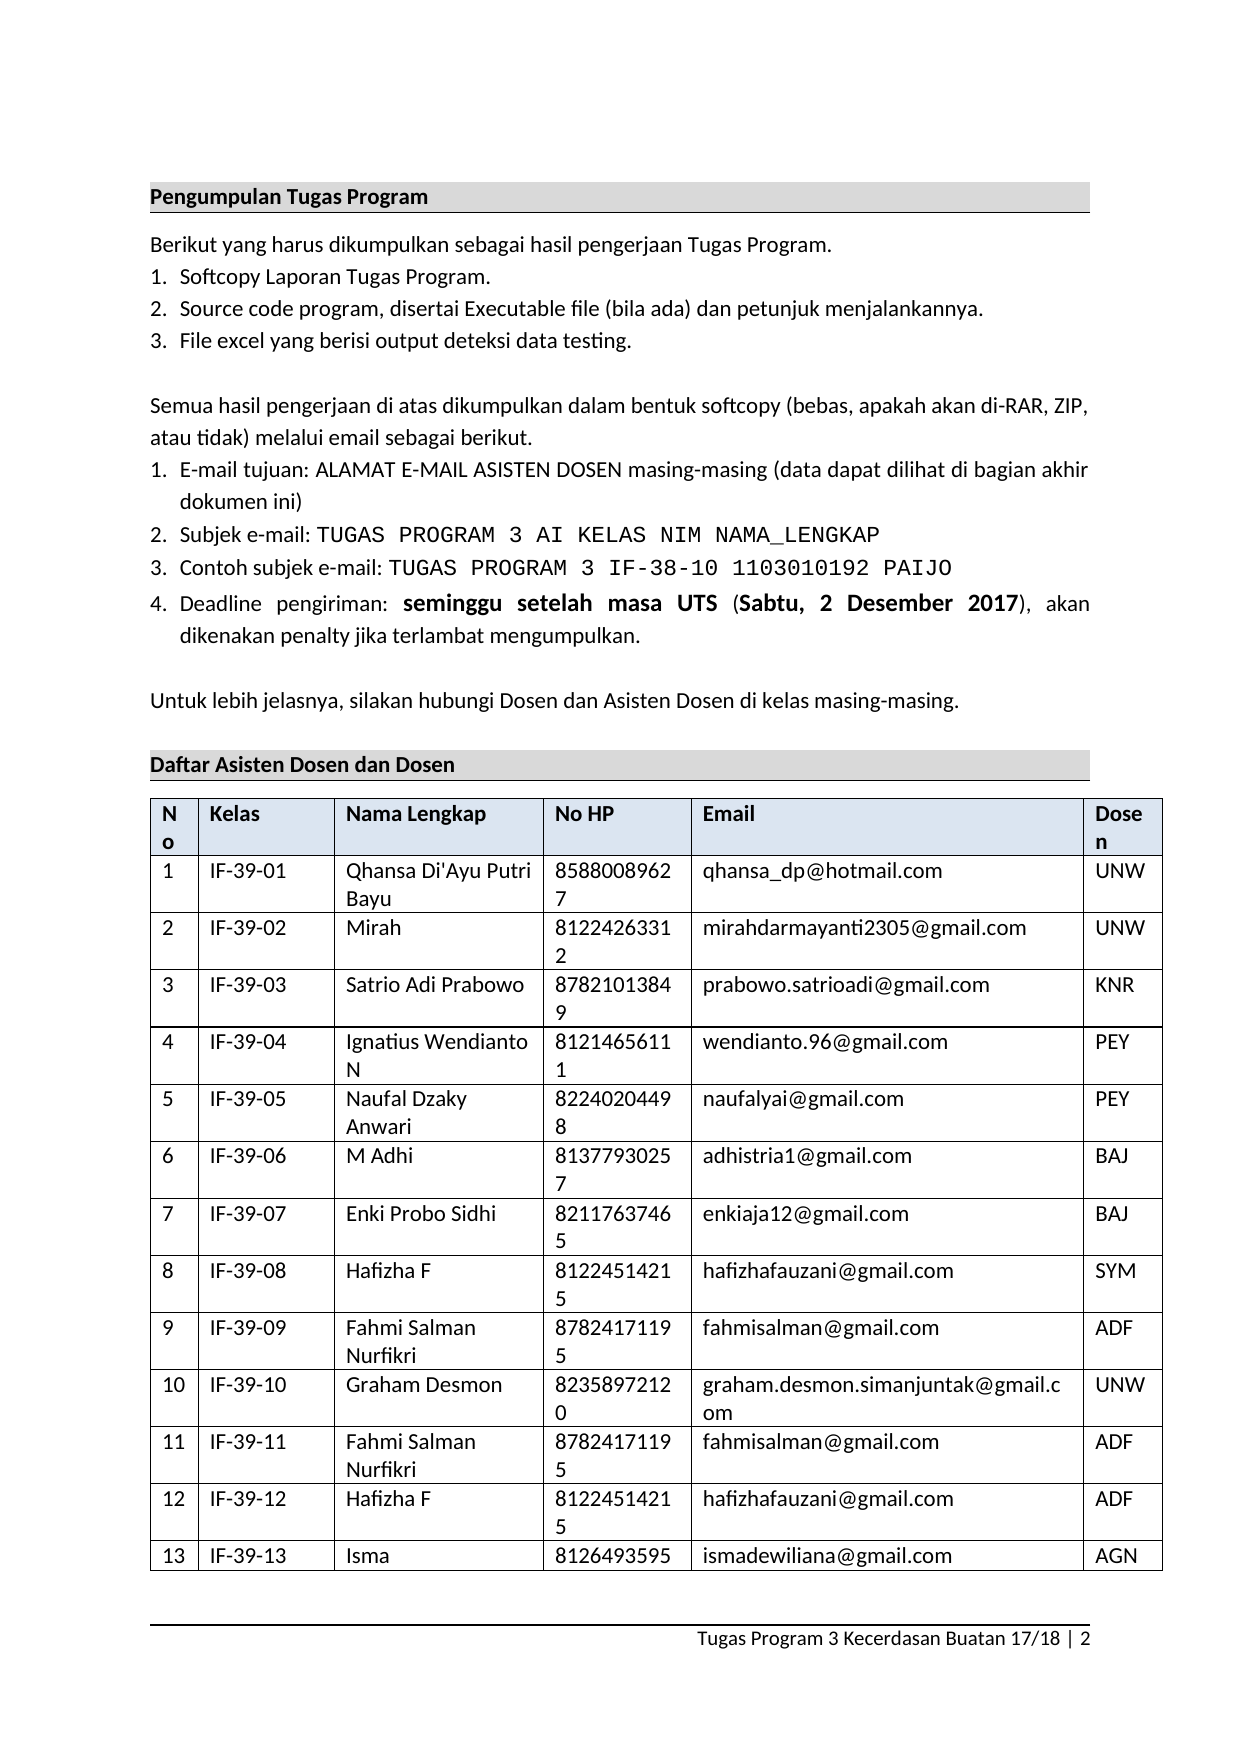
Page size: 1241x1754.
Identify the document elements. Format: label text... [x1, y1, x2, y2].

table_cell 1 [151, 856, 198, 912]
table_cell 87824171195 [544, 1427, 691, 1483]
table_cell IF-39-02 [199, 913, 334, 969]
table_cell UNW [1084, 1370, 1162, 1426]
list Softcopy Laporan Tugas Program. [150, 262, 1090, 290]
table_cell IF-39-12 [199, 1484, 334, 1540]
table_cell IF-39-01 [199, 856, 334, 912]
subtitle Pengumpulan Tugas Program [150, 182, 1090, 212]
table_cell BAJ [1084, 1199, 1162, 1255]
table_cell 2 [151, 913, 198, 969]
table_cell PEY [1084, 1028, 1162, 1083]
table_cell Naufal Dzaky Anwari [335, 1085, 543, 1141]
table_header No [151, 799, 198, 855]
table_cell AGN [1084, 1541, 1162, 1570]
table_cell Enki Probo Sidhi [335, 1199, 543, 1255]
table_cell Fahmi Salman Nurfikri [335, 1427, 543, 1483]
table_cell 3 [151, 970, 198, 1026]
table_cell fahmisalman@gmail.com [692, 1313, 1083, 1369]
table_cell ADF [1084, 1427, 1162, 1483]
table_cell 82117637465 [544, 1199, 691, 1255]
table_cell IF-39-10 [199, 1370, 334, 1426]
table_cell IF-39-11 [199, 1427, 334, 1483]
table_cell wendianto.96@gmail.com [692, 1028, 1083, 1083]
table_header Nama Lengkap [335, 799, 543, 855]
table_cell IF-39-07 [199, 1199, 334, 1255]
table_cell 82358972120 [544, 1370, 691, 1426]
table_cell UNW [1084, 913, 1162, 969]
table_cell Fahmi Salman Nurfikri [335, 1313, 543, 1369]
list File excel yang berisi output deteksi data testing. [150, 327, 1090, 354]
table_cell Hafizha F [335, 1484, 543, 1540]
table_cell qhansa_dp@hotmail.com [692, 856, 1083, 912]
text Berikut yang harus dikumpulkan sebagai hasil pengerjaan Tugas Program. [150, 230, 1090, 258]
table_cell Ignatius Wendianto N [335, 1028, 543, 1083]
table_cell naufalyai@gmail.com [692, 1085, 1083, 1141]
table_cell 6 [151, 1142, 198, 1198]
table_cell hafizhafauzani@gmail.com [692, 1484, 1083, 1540]
table_cell 81214656111 [544, 1028, 691, 1083]
subtitle Daftar Asisten Dosen dan Dosen [150, 750, 1090, 780]
list Deadline pengiriman: seminggu setelah masa UTS (Sabtu, 2 Desember 2017), akan dikenakan penalty jika terlambat mengumpulkan. [150, 587, 1090, 649]
table_header Email [692, 799, 1083, 855]
list E-mail tujuan: ALAMAT E-MAIL ASISTEN DOSEN masing-masing (data dapat dilihat di bagian akhir dokumen ini) [150, 455, 1090, 516]
table_cell Graham Desmon [335, 1370, 543, 1426]
list Contoh subjek e-mail: TUGAS PROGRAM 3 IF-38-10 1103010192 PAIJO [150, 553, 1090, 582]
table_cell 81377930257 [544, 1142, 691, 1198]
text Untuk lebih jelasnya, silakan hubungi Dosen dan Asisten Dosen di kelas masing-masing. [150, 686, 1090, 714]
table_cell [692, 1541, 1083, 1570]
table_cell 8 [151, 1256, 198, 1312]
table_header Dosen [1084, 799, 1162, 855]
table_cell 13 [151, 1541, 198, 1570]
table_cell graham.desmon.simanjuntak@gmail.com [692, 1370, 1083, 1426]
table_cell PEY [1084, 1085, 1162, 1141]
table_header Kelas [199, 799, 334, 855]
table_cell 12 [151, 1484, 198, 1540]
table_cell IF-39-04 [199, 1028, 334, 1083]
table_cell Satrio Adi Prabowo [335, 970, 543, 1026]
table_cell BAJ [1084, 1142, 1162, 1198]
table_header No HP [544, 799, 691, 855]
table_cell IF-39-06 [199, 1142, 334, 1198]
table_cell IF-39-05 [199, 1085, 334, 1141]
list Subjek e-mail: TUGAS PROGRAM 3 AI KELAS NIM NAMA_LENGKAP [150, 520, 1090, 549]
table_cell 87821013849 [544, 970, 691, 1026]
table_cell 81264935957 [544, 1541, 691, 1570]
table_cell 87824171195 [544, 1313, 691, 1369]
table_cell Hafizha F [335, 1256, 543, 1312]
list Source code program, disertai Executable file (bila ada) dan petunjuk menjalankannya. [150, 294, 1090, 322]
table_cell SYM [1084, 1256, 1162, 1312]
table_cell M Adhi [335, 1142, 543, 1198]
table_cell Isma [335, 1541, 543, 1570]
table_cell IF-39-13 [199, 1541, 334, 1570]
table_cell fahmisalman@gmail.com [692, 1427, 1083, 1483]
table_cell 81224263312 [544, 913, 691, 969]
table_cell Qhansa Di'Ayu Putri Bayu [335, 856, 543, 912]
table_cell mirahdarmayanti2305@gmail.com [692, 913, 1083, 969]
table_cell 10 [151, 1370, 198, 1426]
table_cell IF-39-08 [199, 1256, 334, 1312]
table_cell 85880089627 [544, 856, 691, 912]
table_cell 81224514215 [544, 1484, 691, 1540]
table_cell UNW [1084, 856, 1162, 912]
table_cell 9 [151, 1313, 198, 1369]
table_cell 81224514215 [544, 1256, 691, 1312]
table_cell KNR [1084, 970, 1162, 1026]
table_cell hafizhafauzani@gmail.com [692, 1256, 1083, 1312]
table_cell adhistria1@gmail.com [692, 1142, 1083, 1198]
table_cell 4 [151, 1028, 198, 1083]
table_cell 11 [151, 1427, 198, 1483]
table_cell 5 [151, 1085, 198, 1141]
table_cell Mirah [335, 913, 543, 969]
table_cell 7 [151, 1199, 198, 1255]
table_cell IF-39-03 [199, 970, 334, 1026]
text Semua hasil pengerjaan di atas dikumpulkan dalam bentuk softcopy (bebas, apakah akan di-RAR, ZIP, atau tidak) melalui email sebagai berikut. [150, 391, 1090, 451]
table_cell IF-39-09 [199, 1313, 334, 1369]
table_cell prabowo.satrioadi@gmail.com [692, 970, 1083, 1026]
table_cell enkiaja12@gmail.com [692, 1199, 1083, 1255]
table_cell 82240204498 [544, 1085, 691, 1141]
table_cell ADF [1084, 1313, 1162, 1369]
table_cell ADF [1084, 1484, 1162, 1540]
